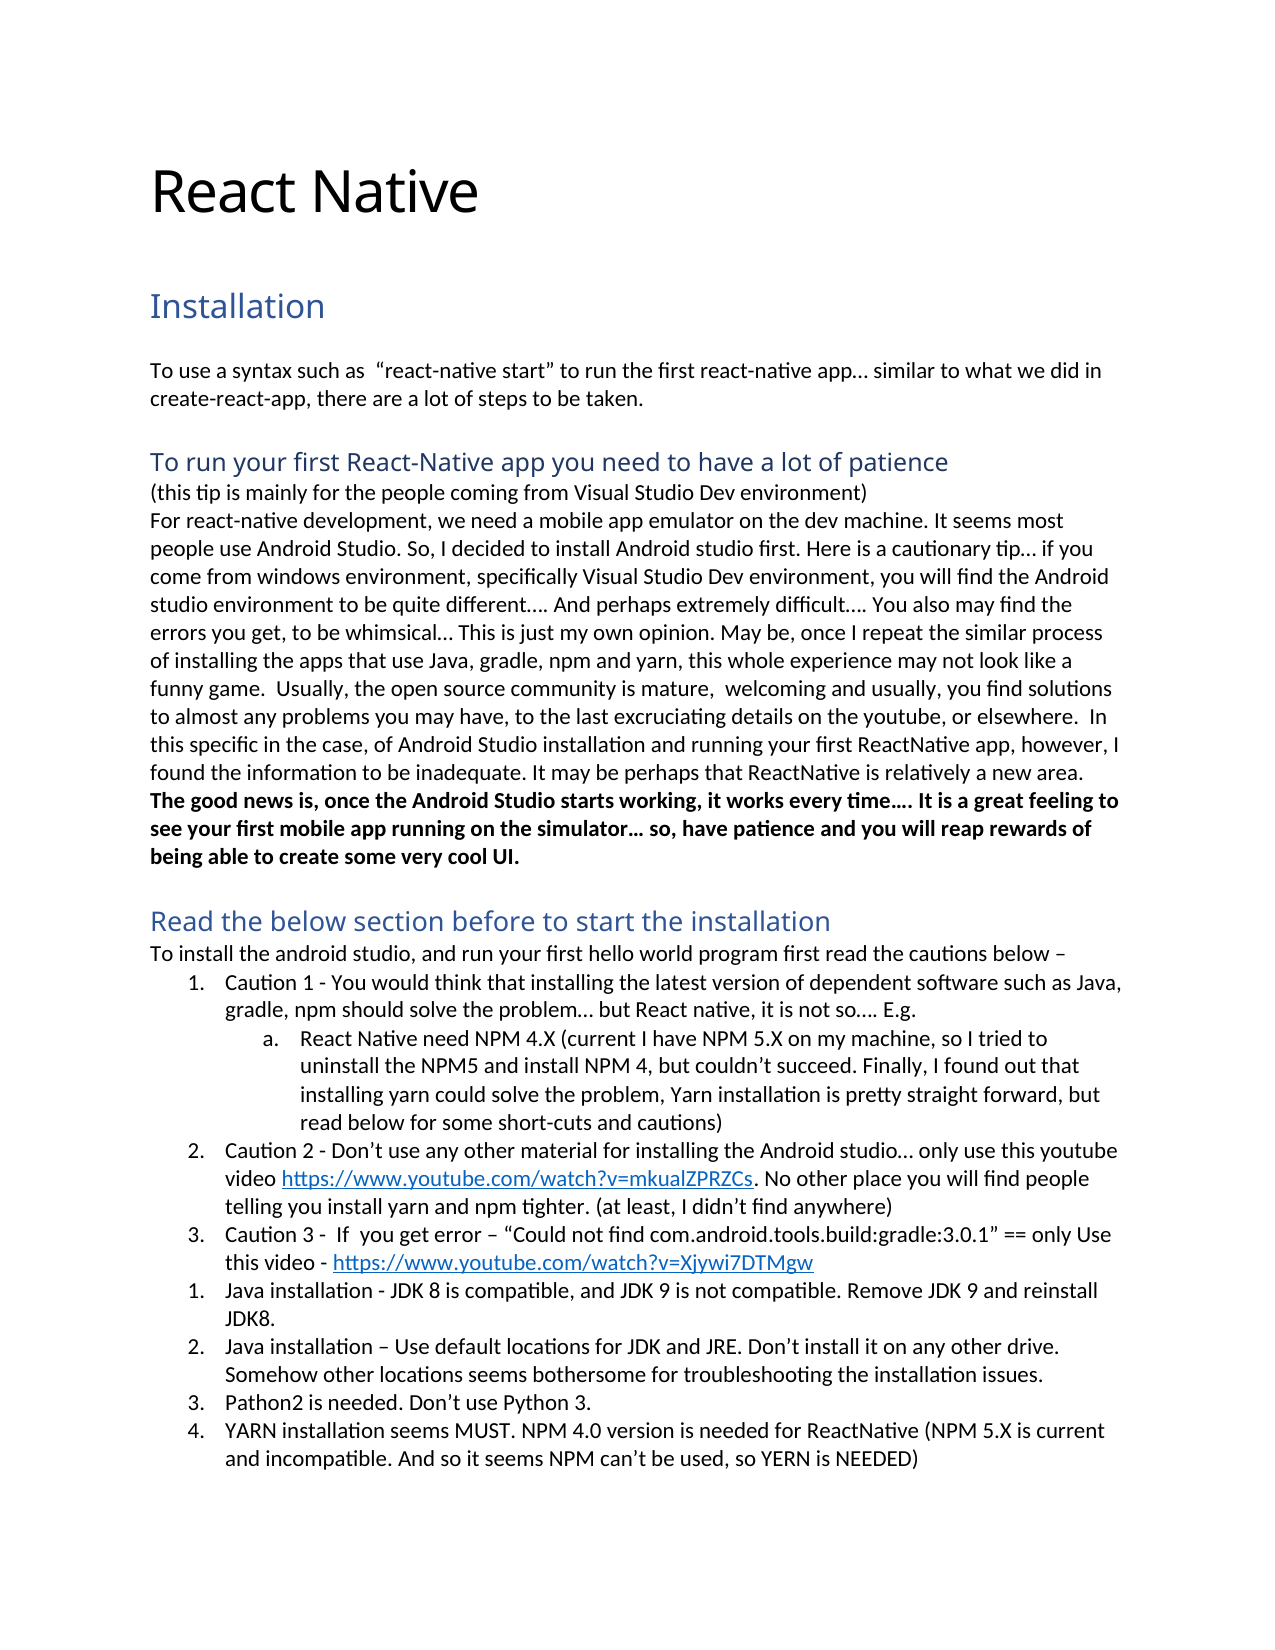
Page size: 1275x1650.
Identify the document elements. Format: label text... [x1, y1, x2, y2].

list React Native need NPM 4.X (current I have NPM 5.X on my machine, so I tried to uninstall the NPM5 and install NPM 4, but couldn’t succeed. Finally, I found out that installing yarn could solve the problem, Yarn installation is pretty straight forward, but read below for some short-cuts and cautions) [262, 1024, 1125, 1136]
list Pathon2 is needed. Don’t use Python 3. [187, 1388, 1125, 1416]
text (this tip is mainly for the people coming from Visual Studio Dev environment) [150, 478, 1125, 506]
subtitle Installation [150, 282, 1125, 328]
list Java installation – Use default locations for JDK and JRE. Don’t install it on any other drive. Somehow other locations seems bothersome for troubleshooting the installation issues. [187, 1332, 1125, 1388]
list Caution 1 - You would think that installing the latest version of dependent software such as Java, gradle, npm should solve the problem… but React native, it is not so…. E.g. [187, 968, 1125, 1024]
text The good news is, once the Android Studio starts working, it works every time…. It is a great feeling to see your first mobile app running on the simulator… so, have patience and you will reap rewards of being able to create some very cool UI. [150, 786, 1125, 871]
list Caution 3 - If you get error – “Could not find com.android.tools.build:gradle:3.0.1” == only Use this video - https://www.youtube.com/watch?v=Xjywi7DTMgw [187, 1220, 1125, 1276]
text For react-native development, we need a mobile app emulator on the dev machine. It seems most people use Android Studio. So, I decided to install Android studio first. Here is a cautionary tip… if you come from windows environment, specifically Visual Studio Dev environment, you will find the Android studio environment to be quite different…. And perhaps extremely difficult…. You also may find the errors you get, to be whimsical… This is just my own opinion. May be, once I repeat the similar process of installing the apps that use Java, gradle, npm and yarn, this whole experience may not look like a funny game. Usually, the open source community is mature, welcoming and usually, you find solutions to almost any problems you may have, to the last excruciating details on the youtube, or elsewhere. In this specific in the case, of Android Studio installation and running your first ReactNative app, however, I found the information to be inadequate. It may be perhaps that ReactNative is relatively a new area. [150, 506, 1125, 786]
list YARN installation seems MUST. NPM 4.0 version is needed for ReactNative (NPM 5.X is current and incompatible. And so it seems NPM can’t be used, so YERN is NEEDED) [187, 1416, 1125, 1472]
title React Native [150, 150, 1125, 229]
text To use a syntax such as “react-native start” to run the first react-native app… similar to what we did in create-react-app, there are a lot of steps to be taken. [150, 356, 1125, 412]
subtitle Read the below section before to start the installation [150, 903, 1125, 939]
subtitle To run your first React-Native app you need to have a lot of patience [150, 444, 1125, 478]
text To install the android studio, and run your first hello world program first read the cautions below – [150, 939, 1125, 968]
list Java installation - JDK 8 is compatible, and JDK 9 is not compatible. Remove JDK 9 and reinstall JDK8. [187, 1276, 1125, 1332]
list Caution 2 - Don’t use any other material for installing the Android studio… only use this youtube video https://www.youtube.com/watch?v=mkualZPRZCs. No other place you will find people telling you install yarn and npm tighter. (at least, I didn’t find anywhere) [187, 1136, 1125, 1220]
